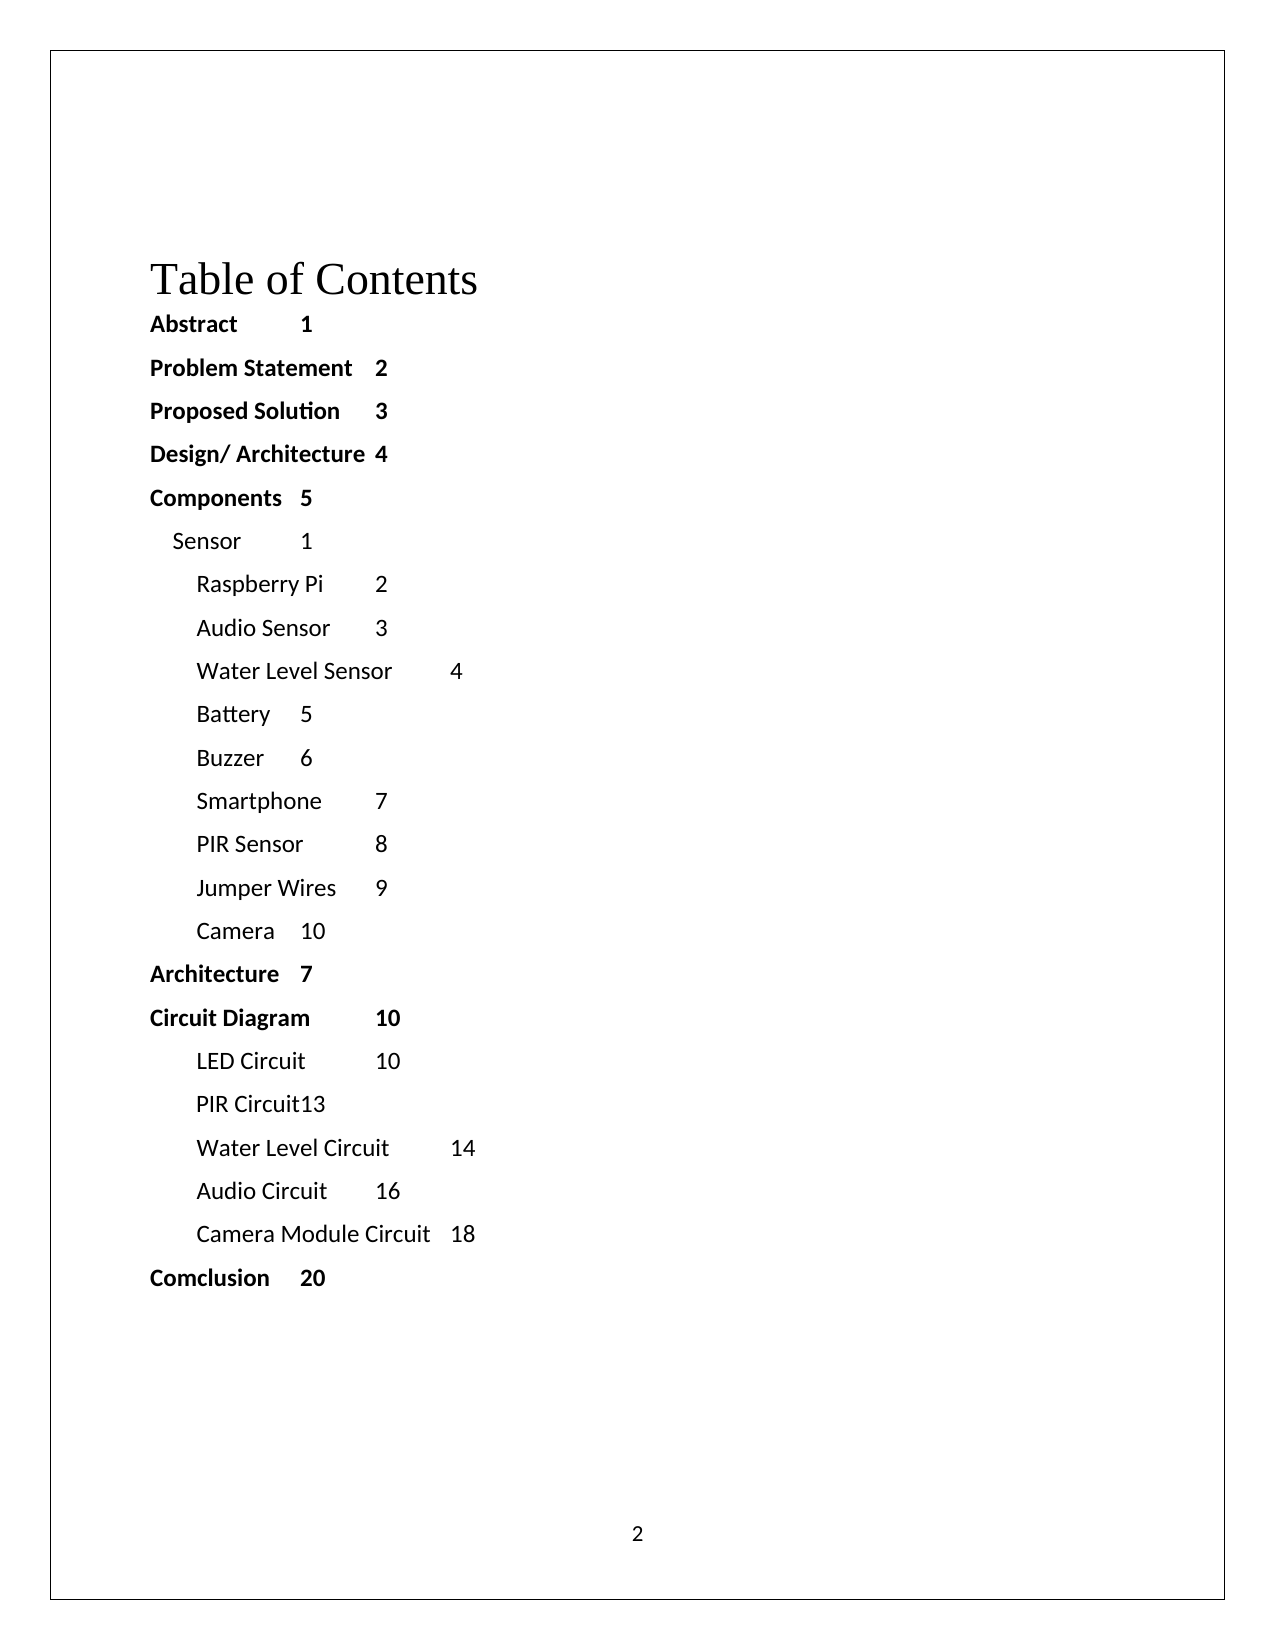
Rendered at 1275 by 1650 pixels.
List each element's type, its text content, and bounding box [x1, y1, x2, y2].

text Audio Circuit 16 [196, 1175, 1125, 1206]
text Circuit Diagram 10 [150, 1002, 1125, 1032]
text PIR Circuit 13 [196, 1088, 1125, 1119]
text LED Circuit 10 [196, 1045, 1125, 1076]
text Water Level Circuit 14 [196, 1132, 1125, 1162]
text Camera Module Circuit 18 [196, 1218, 1125, 1249]
text Comclusion 20 [150, 1262, 1125, 1292]
